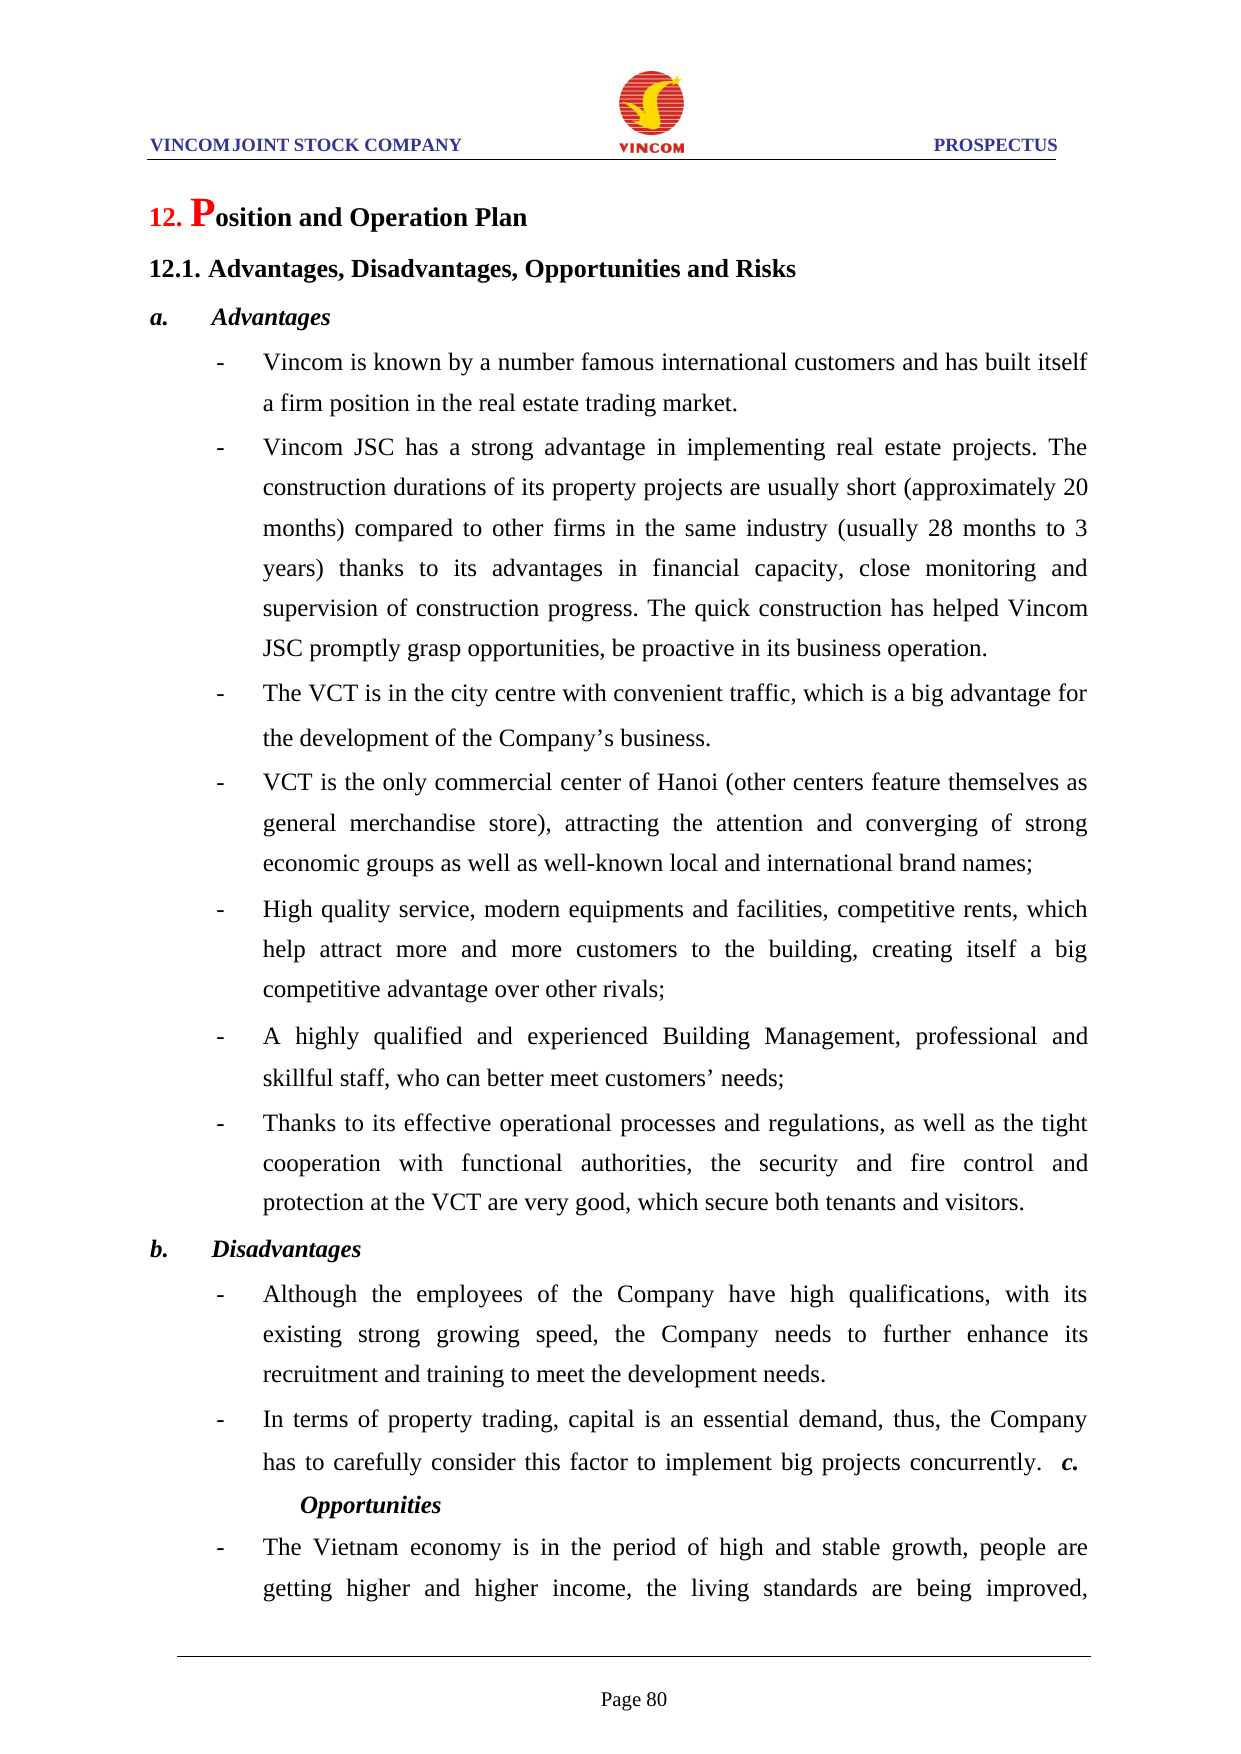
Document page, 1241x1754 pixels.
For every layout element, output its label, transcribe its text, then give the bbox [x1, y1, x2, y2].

list Thanks to its effective operational processes and regulations, as well as the tight cooperation with functional authorities, the security and fire control and protection at the VCT are very good, which secure both tenants and visitors. [216, 1108, 1089, 1216]
subtitle 12. Position and Operation Plan [148, 187, 991, 235]
list VCT is the only commercial center of Hanoi (other centers feature themselves as general merchandise store), attracting the attention and converging of strong economic groups as well as well-known local and international brand names; [216, 767, 1089, 877]
picture [619, 71, 684, 153]
list Vincom is known by a number famous international customers and has built itself a firm position in the real estate trading market. [216, 347, 1089, 416]
list Vincom JSC has a strong advantage in implementing real estate projects. The construction durations of its property projects are usually short (approximately 20 months) compared to other firms in the same industry (usually 28 months to 3 years) thanks to its advantages in financial capacity, close monitoring and supervision of construction progress. The quick construction has helped Vincom JSC promptly grasp opportunities, be proactive in its business operation. [216, 432, 1089, 662]
list In terms of property trading, capital is an essential demand, thus, the Company has to carefully consider this factor to implement big projects concurrently. c. Opportunities [216, 1404, 1089, 1518]
subtitle a. Advantages [150, 302, 991, 331]
list High quality service, modern equipments and facilities, competitive rents, which help attract more and more customers to the building, creating itself a big competitive advantage over other rivals; [216, 894, 1089, 1003]
list The VCT is in the city centre with convenient traffic, which is a big advantage for the development of the Company’s business. [216, 678, 1089, 751]
list Although the employees of the Company have high qualifications, with its existing strong growing speed, the Company needs to further enhance its recruitment and training to meet the development needs. [216, 1279, 1089, 1388]
subtitle b. Disadvantages [150, 1234, 991, 1263]
text 12.1. Advantages, Disadvantages, Opportunities and Risks [148, 253, 1036, 283]
list A highly qualified and experienced Building Management, professional and skillful staff, who can better meet customers’ needs; [216, 1021, 1089, 1092]
